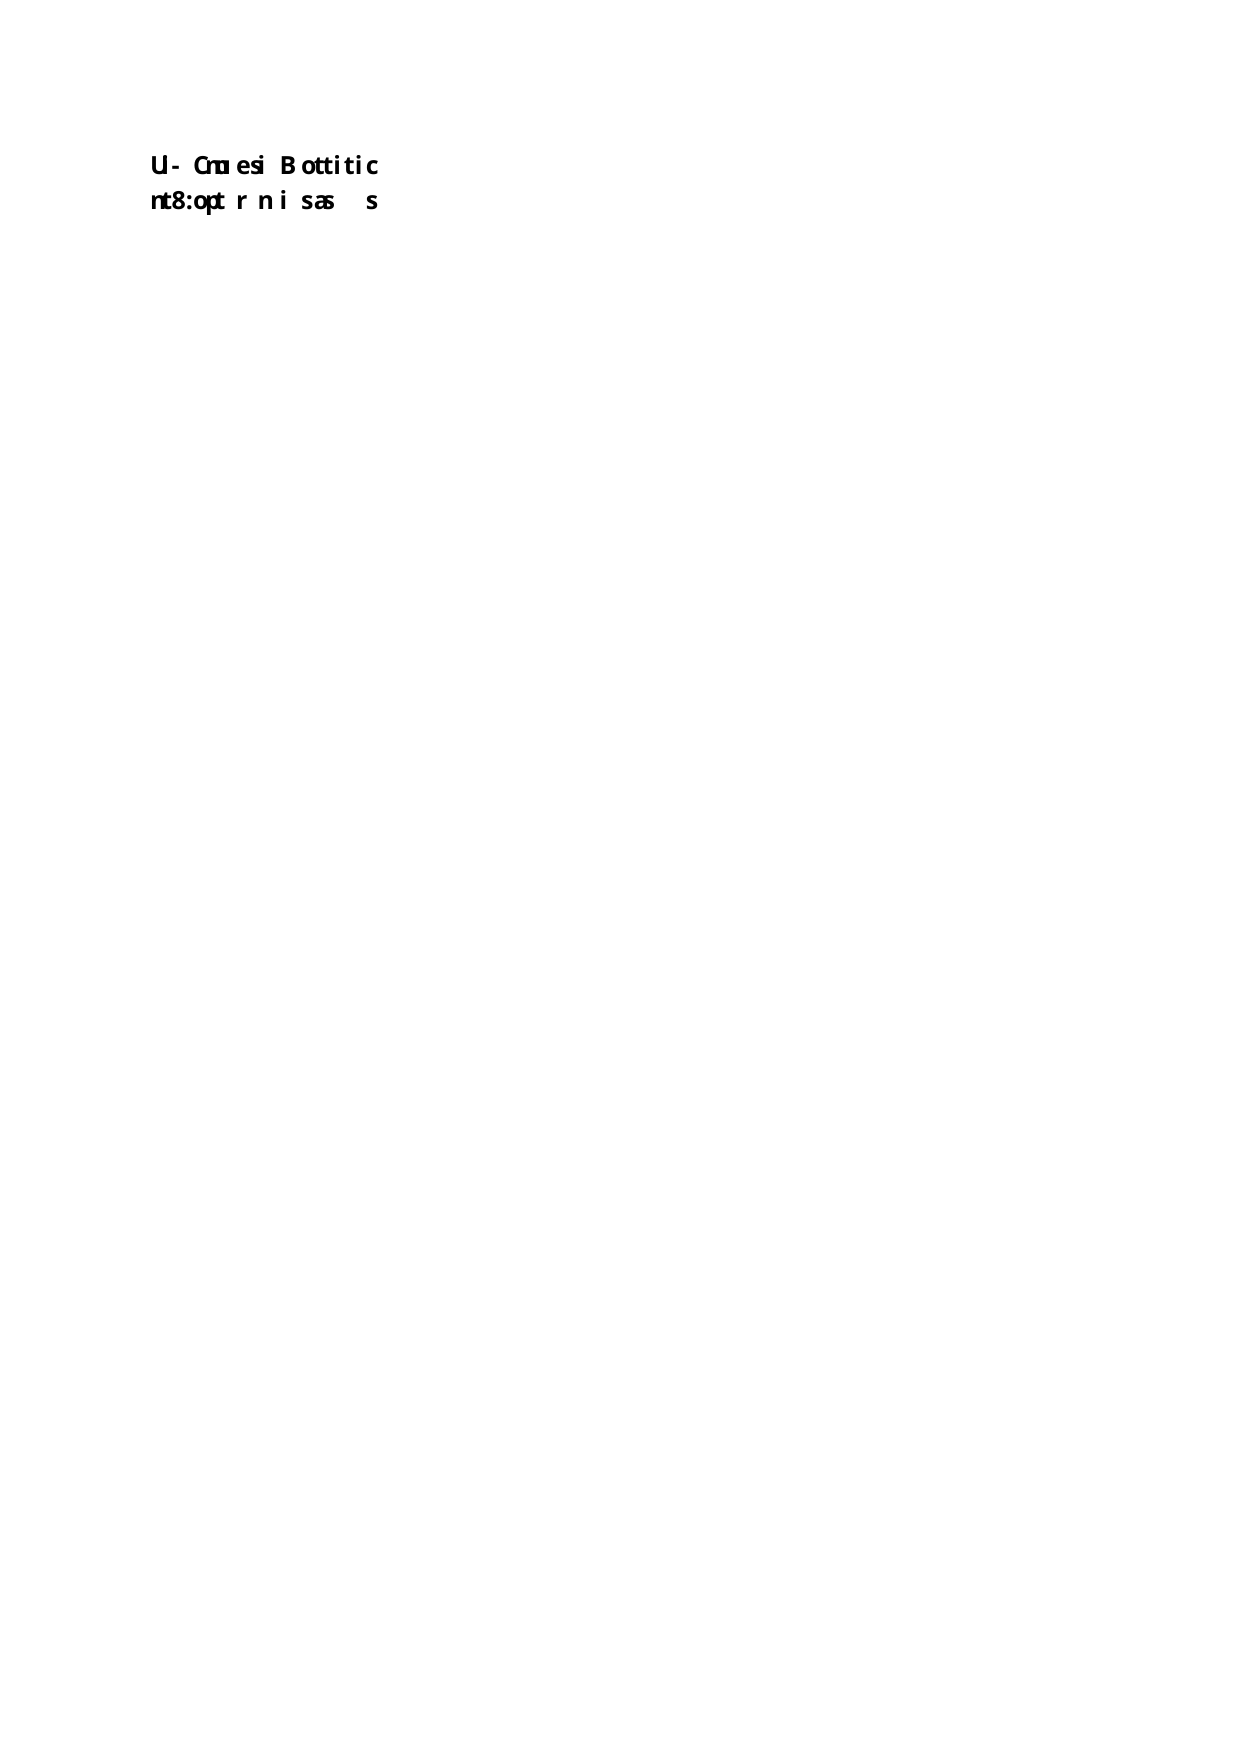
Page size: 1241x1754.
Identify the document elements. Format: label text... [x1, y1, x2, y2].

text Unit-8: Computers in Biostatistics [150, 147, 387, 216]
